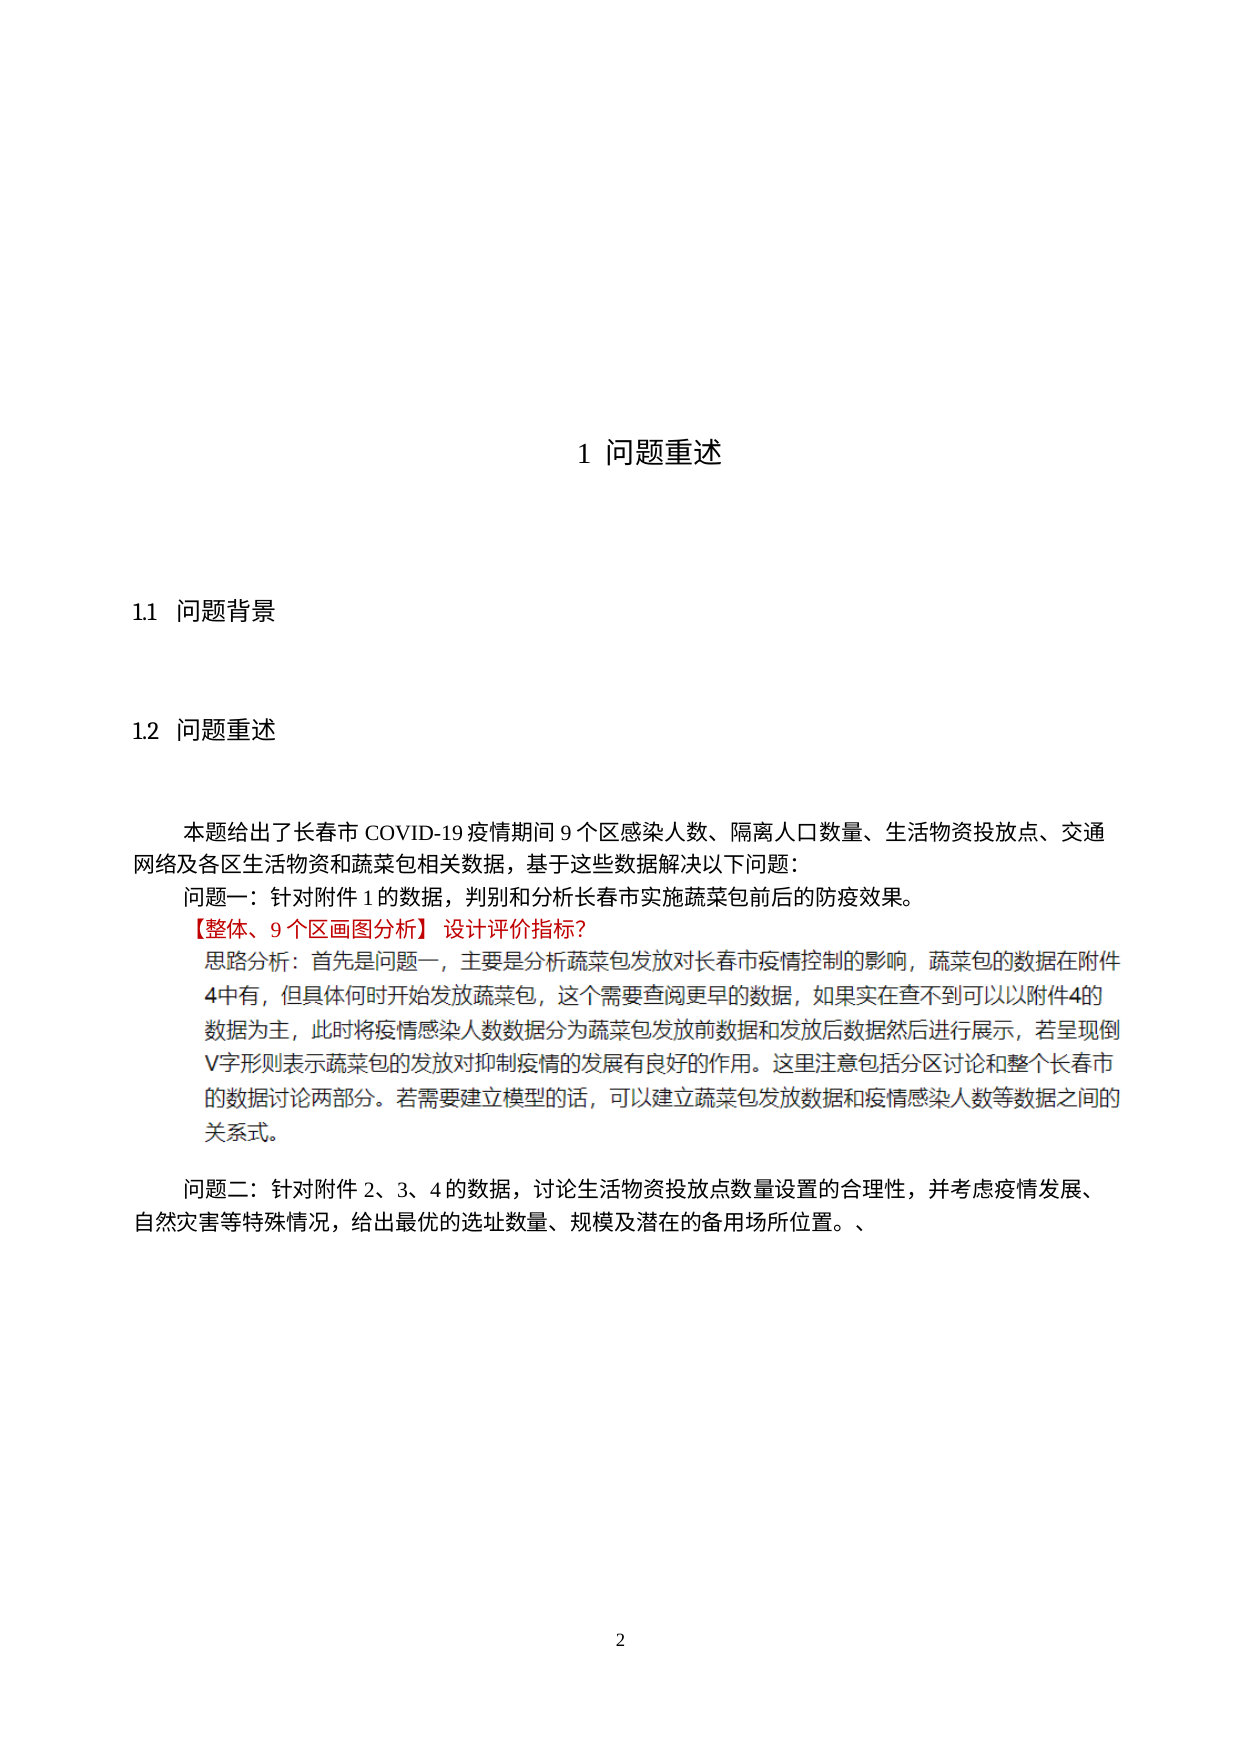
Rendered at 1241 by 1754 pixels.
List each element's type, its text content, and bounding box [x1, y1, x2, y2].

text 【整体、9个区画图分析】 设计评价指标？ [133, 912, 1107, 944]
subtitle 问题重述 [133, 696, 1107, 761]
subtitle 问题背景 [133, 577, 1107, 642]
text 本题给出了长春市COVID-19疫情期间9个区感染人数、隔离人口数量、生活物资投放点、交通网络及各区生活物资和蔬菜包相关数据，基于这些数据解决以下问题： [133, 814, 1107, 879]
subtitle 问题重述 [133, 418, 1107, 483]
text 问题一：针对附件1的数据，判别和分析长春市实施蔬菜包前后的防疫效果。 [133, 879, 1107, 912]
text 问题二：针对附件2、3、4的数据，讨论生活物资投放点数量设置的合理性，并考虑疫情发展、自然灾害等特殊情况，给出最优的选址数量、规模及潜在的备用场所位置。、 [133, 1172, 1107, 1237]
picture [182, 944, 1158, 1161]
